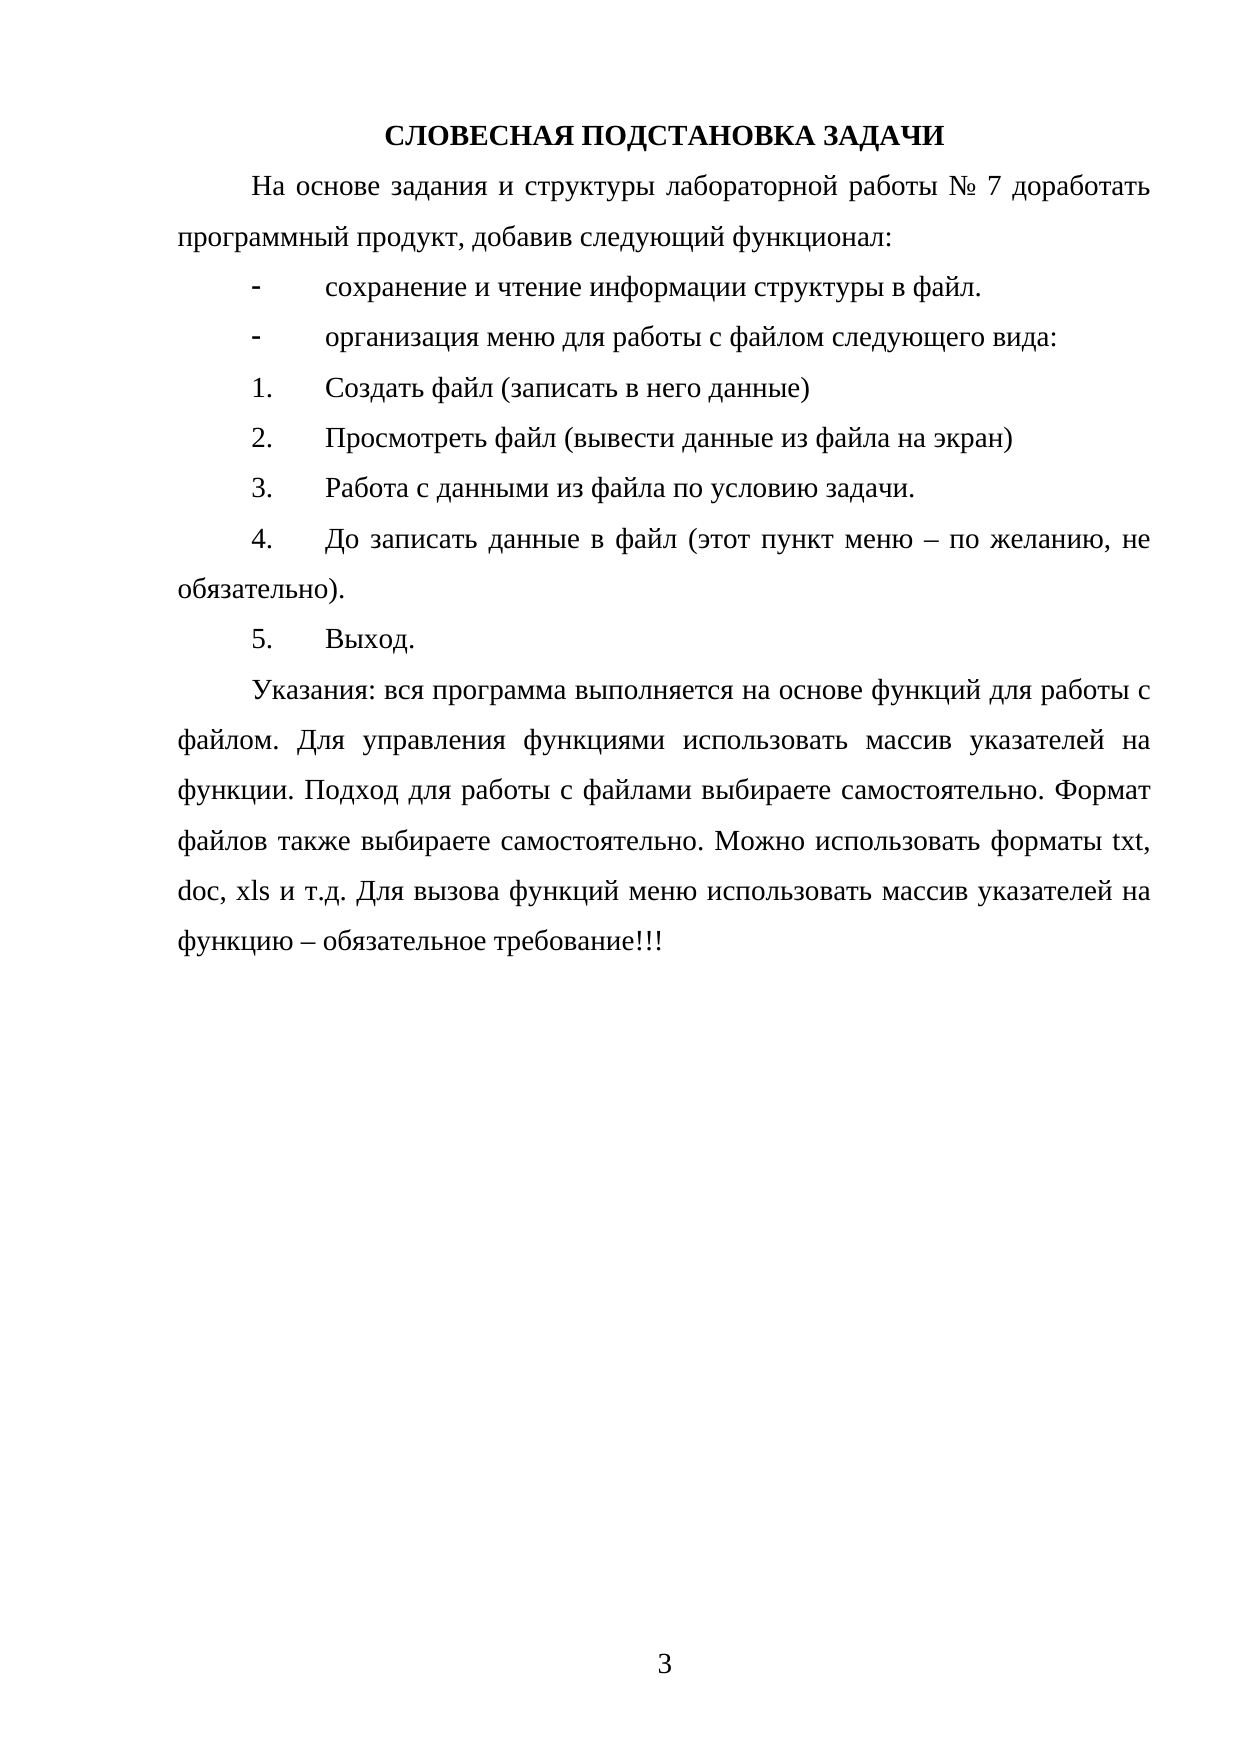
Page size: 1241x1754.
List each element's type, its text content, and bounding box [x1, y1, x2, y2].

list Создать файл (записать в него данные) [177, 370, 1152, 403]
list Просмотреть файл (вывести данные из файла на экран) [177, 420, 1152, 454]
subtitle СЛОВЕСНАЯ ПОДСТАНОВКА ЗАДАЧИ [177, 118, 1152, 152]
list Работа с данными из файла по условию задачи. [177, 471, 1152, 504]
list До записать данные в файл (этот пункт меню – по желанию, не обязательно). [177, 521, 1152, 605]
list организация меню для работы с файлом следующего вида: [177, 319, 1152, 353]
text На основе задания и структуры лабораторной работы № 7 доработать программный продукт, добавив следующий функционал: [177, 168, 1152, 252]
list Выход. [177, 621, 1152, 655]
list сохранение и чтение информации структуры в файл. [177, 269, 1152, 303]
text Указания: вся программа выполняется на основе функций для работы с файлом. Для управления функциями использовать массив указателей на функции. Подход для работы с файлами выбираете самостоятельно. Формат файлов также выбираете самостоятельно. Можно использовать форматы txt, doc, xls и т.д. Для вызова функций меню использовать массив указателей на функцию – обязательное требование!!! [177, 672, 1152, 957]
